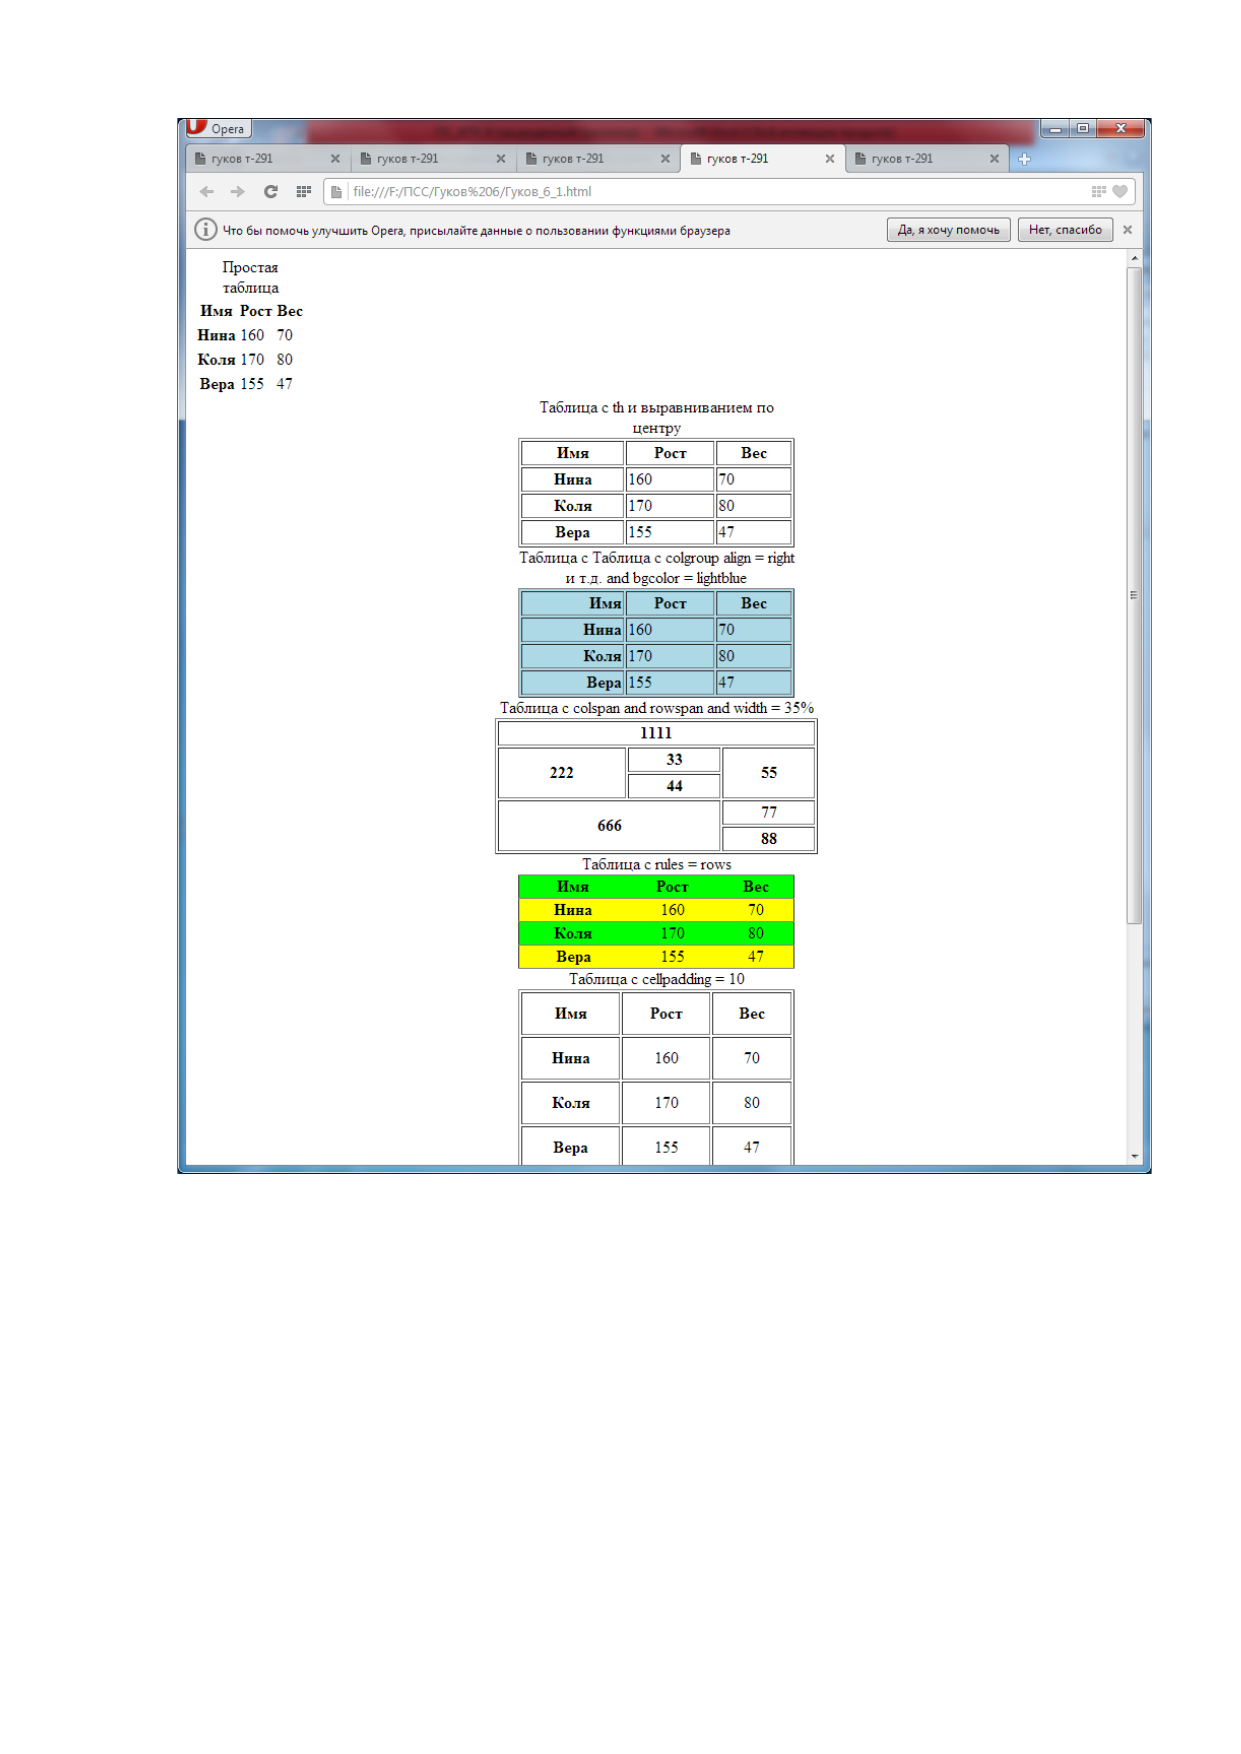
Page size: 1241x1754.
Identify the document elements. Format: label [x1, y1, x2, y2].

picture [177, 118, 1152, 1174]
